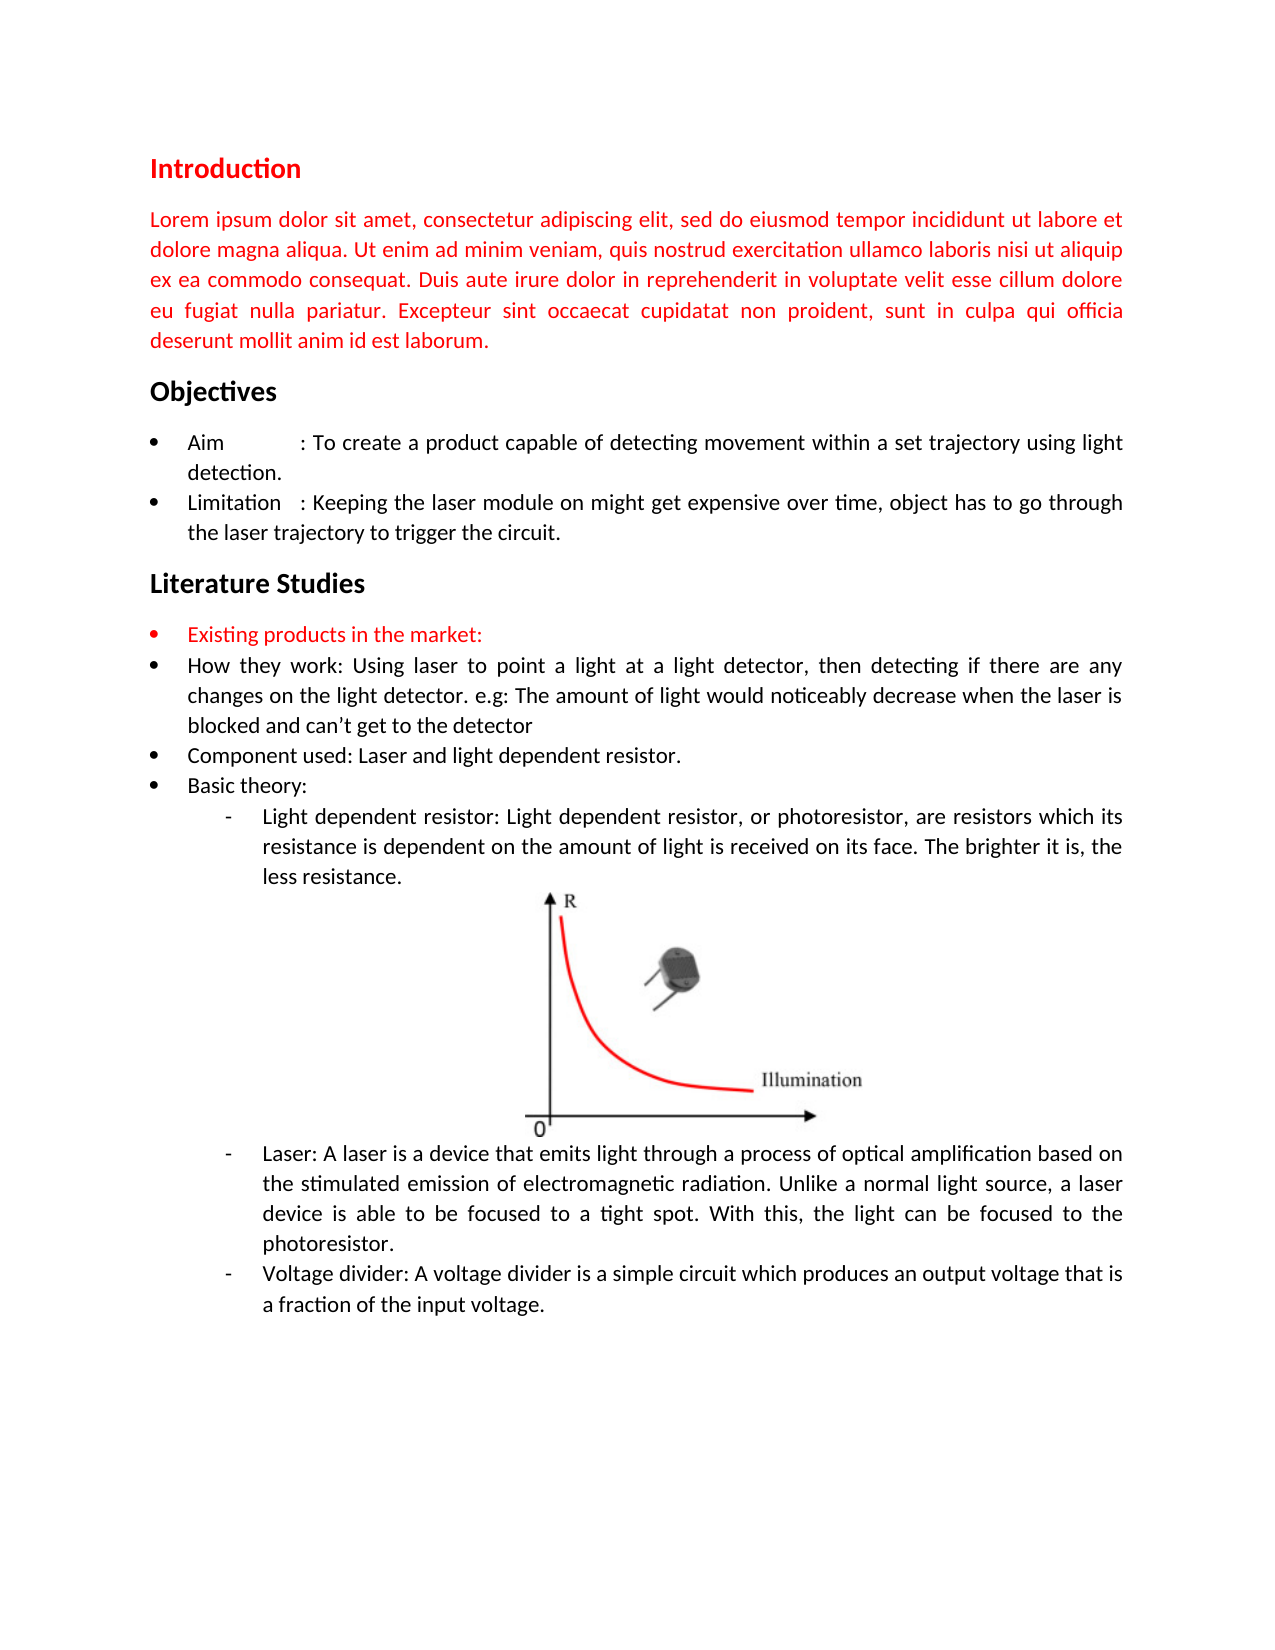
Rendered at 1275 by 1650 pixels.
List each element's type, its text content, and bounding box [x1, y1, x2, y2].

list Existing products in the market: [150, 621, 1125, 648]
text Lorem ipsum dolor sit amet, consectetur adipiscing elit, sed do eiusmod tempor incididunt ut labore et dolore magna aliqua. Ut enim ad minim veniam, quis nostrud exercitation ullamco laboris nisi ut aliquip ex ea commodo consequat. Duis aute irure dolor in reprehenderit in voluptate velit esse cillum dolore eu fugiat nulla pariatur. Excepteur sint occaecat cupidatat non proident, sunt in culpa qui officia deserunt mollit anim id est laborum. [150, 205, 1125, 354]
text Introduction [150, 150, 1125, 186]
list Voltage divider: A voltage divider is a simple circuit which produces an output voltage that is a fraction of the input voltage. [225, 1259, 1125, 1318]
picture [525, 892, 863, 1137]
text Objectives [150, 373, 1125, 408]
text Literature Studies [150, 565, 1125, 601]
list Light dependent resistor: Light dependent resistor, or photoresistor, are resistors which its resistance is dependent on the amount of light is received on its face. The brighter it is, the less resistance. [225, 802, 1125, 890]
list Limitation : Keeping the laser module on might get expensive over time, object has to go through the laser trajectory to trigger the circuit. [150, 488, 1125, 547]
list Basic theory: [150, 772, 1125, 799]
list How they work: Using laser to point a light at a light detector, then detecting if there are any changes on the light detector. e.g: The amount of light would noticeably decrease when the laser is blocked and can’t get to the detector [150, 651, 1125, 739]
list Laser: A laser is a device that emits light through a process of optical amplification based on the stimulated emission of electromagnetic radiation. Unlike a normal light source, a laser device is able to be focused to a tight spot. With this, the light can be focused to the photoresistor. [225, 1139, 1125, 1257]
list Component used: Laser and light dependent resistor. [150, 741, 1125, 769]
list Aim : To create a product capable of detecting movement within a set trajectory using light detection. [150, 428, 1125, 486]
